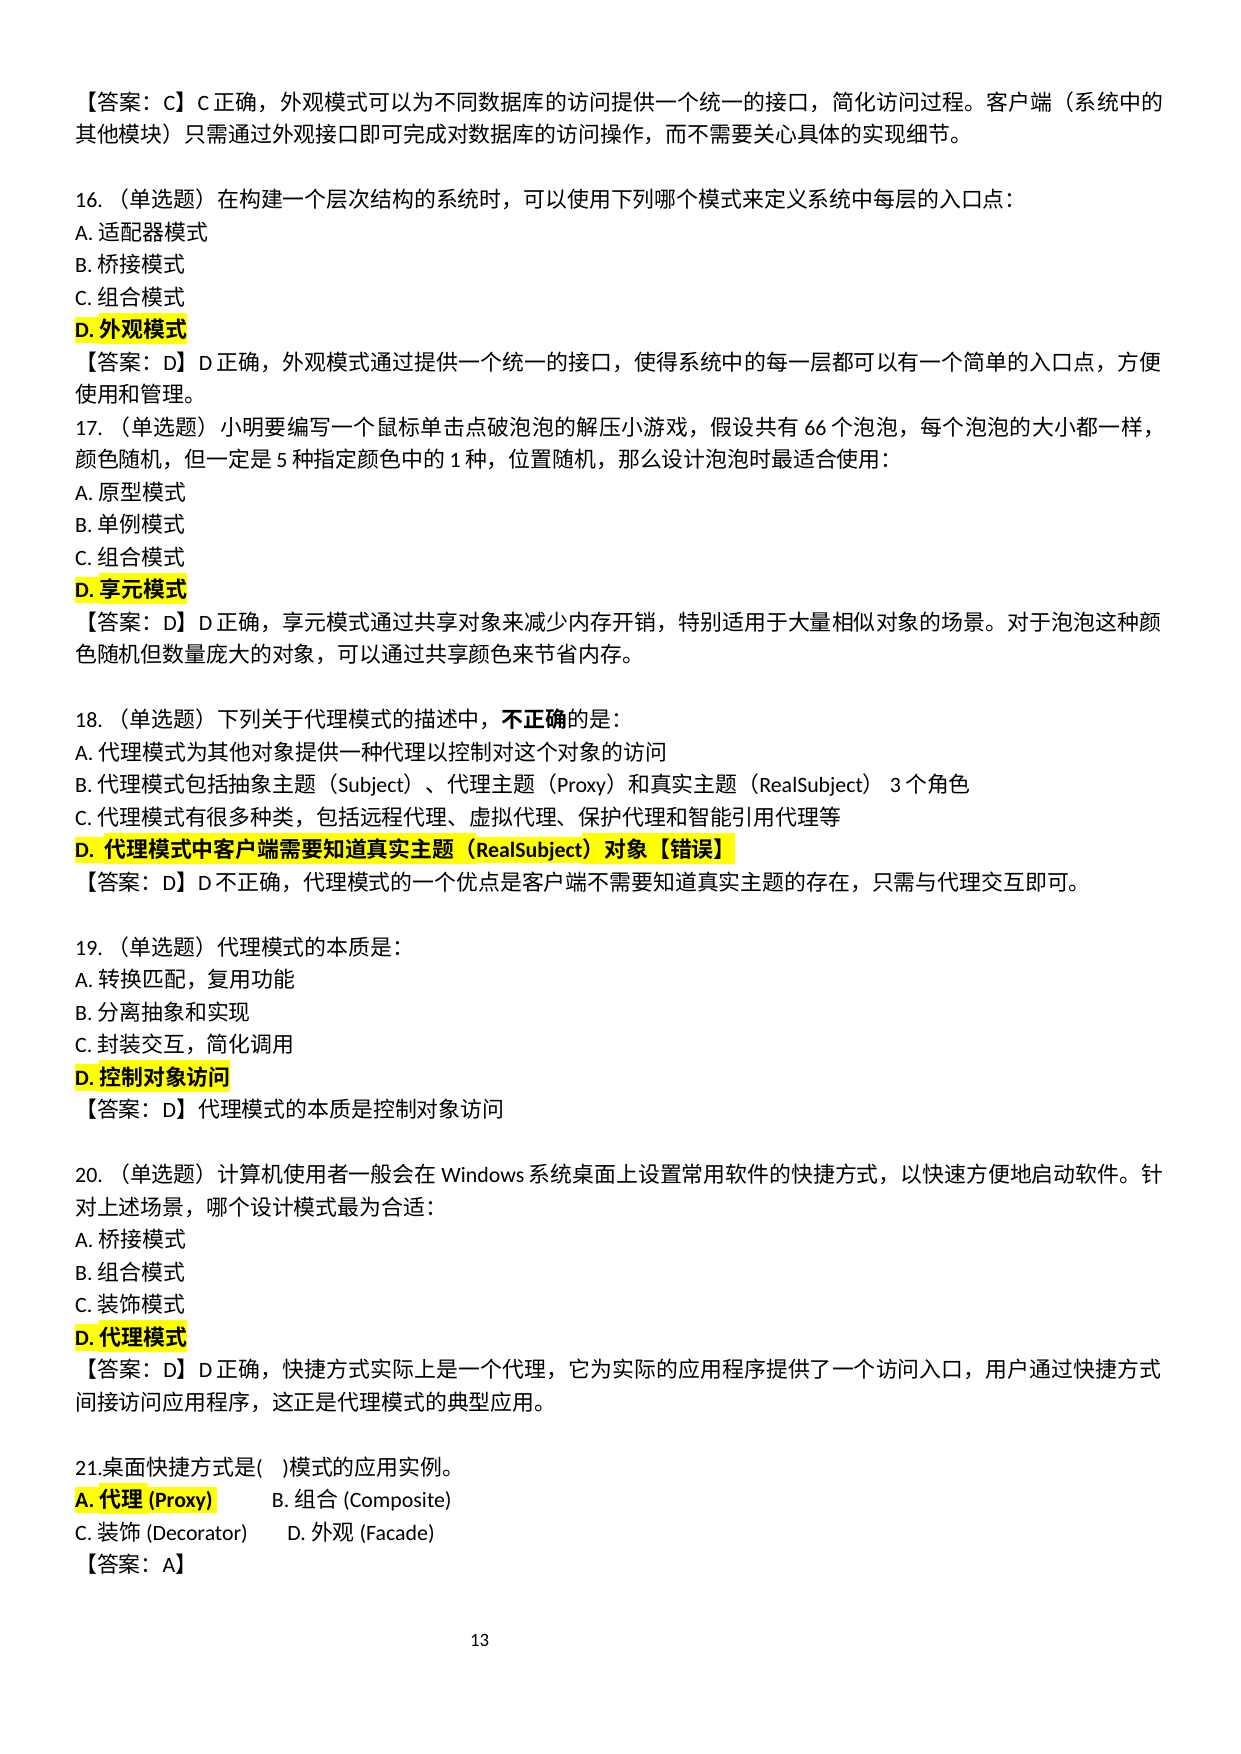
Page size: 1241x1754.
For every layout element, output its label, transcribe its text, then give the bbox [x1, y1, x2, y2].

list 19. （单选题）代理模式的本质是： [75, 929, 1165, 962]
list D. 外观模式 [75, 312, 1165, 344]
list 【答案：D】D正确，快捷方式实际上是一个代理，它为实际的应用程序提供了一个访问入口，用户通过快捷方式间接访问应用程序，这正是代理模式的典型应用。 [75, 1352, 1165, 1417]
list B. 桥接模式 [75, 247, 1165, 279]
list C. 封装交互，简化调用 [75, 1027, 1165, 1059]
list 18. （单选题）下列关于代理模式的描述中，不正确的是： [75, 702, 1165, 734]
list A. 代理模式为其他对象提供一种代理以控制对这个对象的访问 [75, 734, 1165, 767]
list C. 代理模式有很多种类，包括远程代理、虚拟代理、保护代理和智能引用代理等 [75, 799, 1165, 832]
list 【答案：D】D正确，享元模式通过共享对象来减少内存开销，特别适用于大量相似对象的场景。对于泡泡这种颜色随机但数量庞大的对象，可以通过共享颜色来节省内存。 [75, 604, 1165, 669]
list C. 组合模式 [75, 539, 1165, 572]
list D. 控制对象访问 [75, 1059, 1165, 1092]
list D. 享元模式 [75, 572, 1165, 604]
list D. 代理模式 [75, 1319, 1165, 1352]
list 20. （单选题）计算机使用者一般会在Windows系统桌面上设置常用软件的快捷方式，以快速方便地启动软件。针对上述场景，哪个设计模式最为合适： [75, 1157, 1165, 1222]
list C. 装饰模式 [75, 1287, 1165, 1319]
list 16. （单选题）在构建一个层次结构的系统时，可以使用下列哪个模式来定义系统中每层的入口点： [75, 182, 1165, 214]
list 【答案：D】D正确，外观模式通过提供一个统一的接口，使得系统中的每一层都可以有一个简单的入口点，方便使用和管理。 [75, 344, 1165, 409]
text 21.桌面快捷方式是( )模式的应用实例。 [75, 1449, 1165, 1482]
list A. 原型模式 [75, 474, 1165, 507]
list A. 转换匹配，复用功能 [75, 962, 1165, 994]
list D. 代理模式中客户端需要知道真实主题（RealSubject）对象【错误】 [75, 832, 1165, 864]
list B. 单例模式 [75, 507, 1165, 539]
list B. 分离抽象和实现 [75, 994, 1165, 1027]
text C. 装饰 (Decorator) D. 外观 (Facade) [75, 1514, 1165, 1547]
list 【答案：D】代理模式的本质是控制对象访问 [75, 1092, 1165, 1124]
list 【答案：C】C正确，外观模式可以为不同数据库的访问提供一个统一的接口，简化访问过程。客户端（系统中的其他模块）只需通过外观接口即可完成对数据库的访问操作，而不需要关心具体的实现细节。 [75, 84, 1165, 149]
text 【答案：A】 [75, 1547, 1165, 1579]
text A. 代理 (Proxy) B. 组合 (Composite) [75, 1482, 1165, 1514]
list 【答案：D】D不正确，代理模式的一个优点是客户端不需要知道真实主题的存在，只需与代理交互即可。 [75, 864, 1165, 897]
list 17. （单选题）小明要编写一个鼠标单击点破泡泡的解压小游戏，假设共有66个泡泡，每个泡泡的大小都一样，颜色随机，但一定是5种指定颜色中的1种，位置随机，那么设计泡泡时最适合使用： [75, 409, 1165, 474]
list A. 桥接模式 [75, 1222, 1165, 1254]
list B. 组合模式 [75, 1254, 1165, 1287]
list B. 代理模式包括抽象主题（Subject）、代理主题（Proxy）和真实主题（RealSubject） 3个角色 [75, 767, 1165, 799]
list A. 适配器模式 [75, 214, 1165, 247]
list C. 组合模式 [75, 279, 1165, 312]
